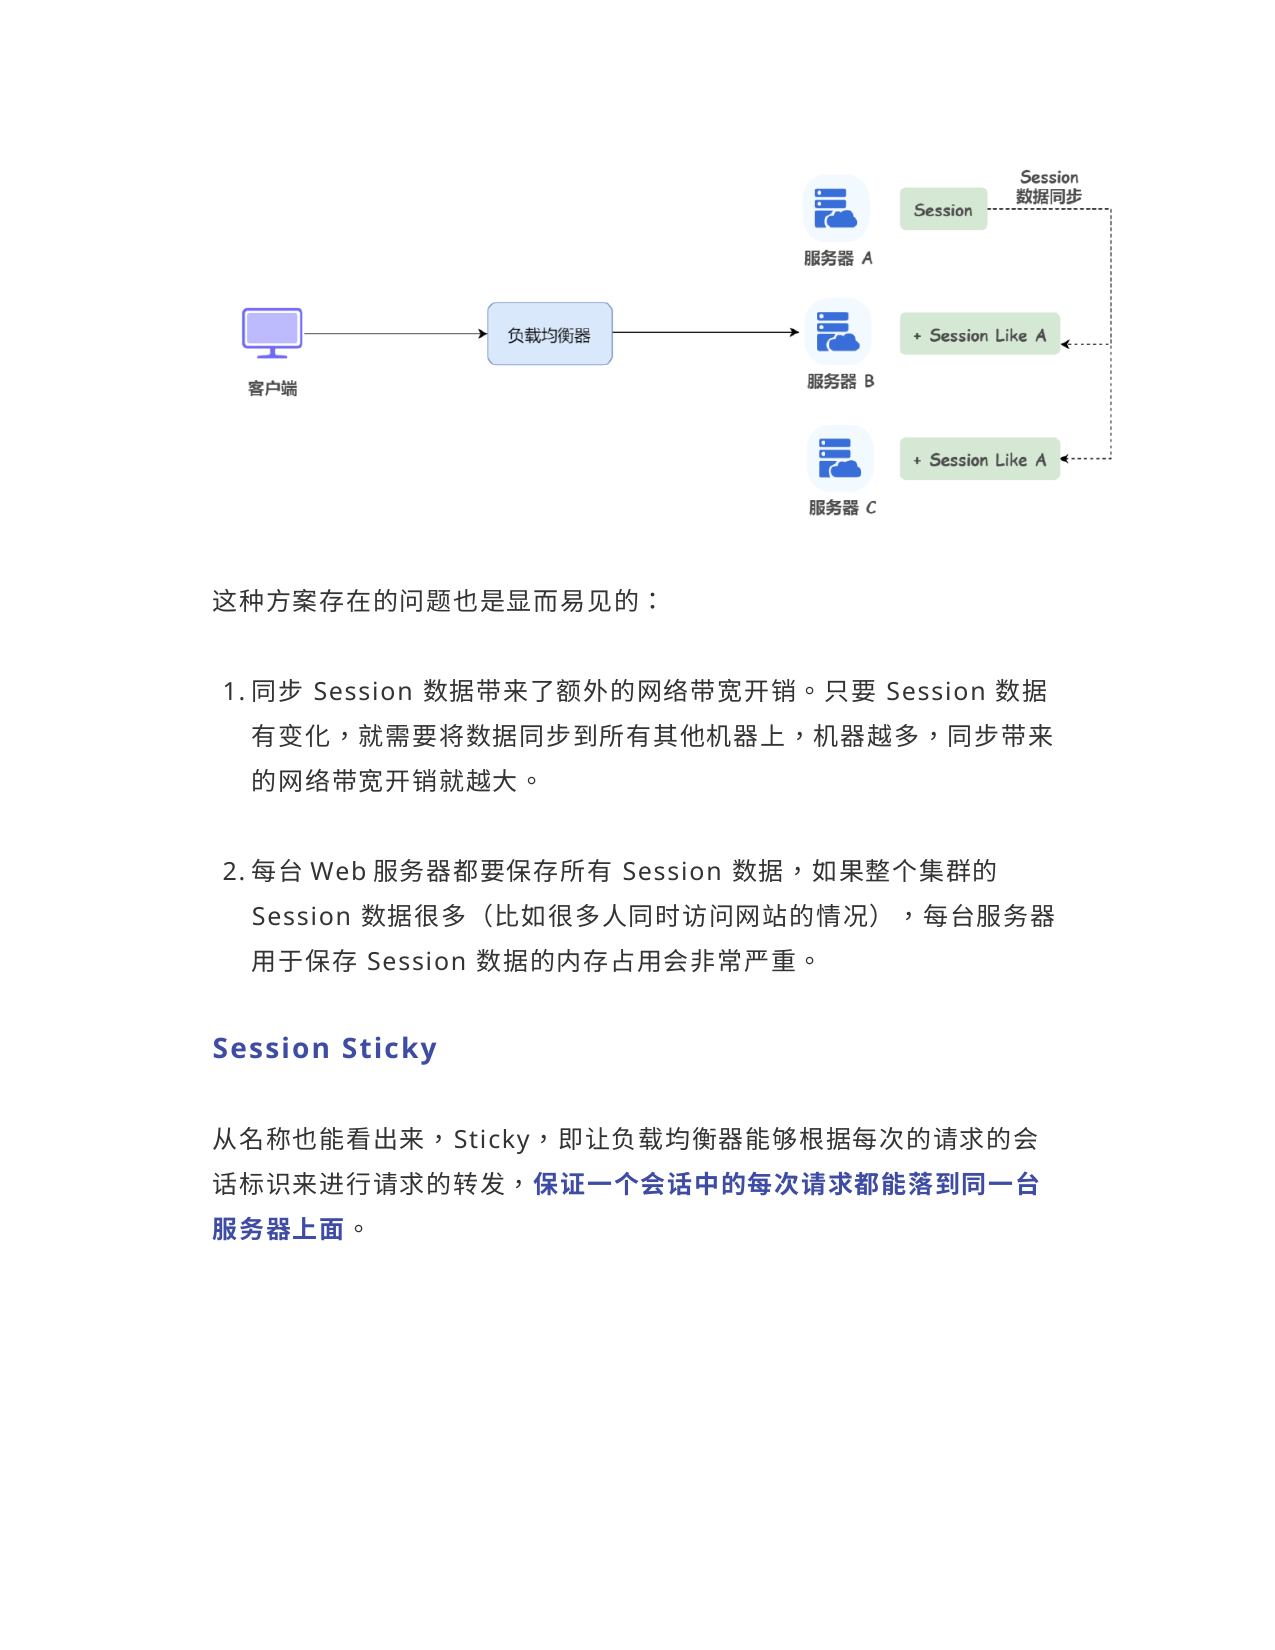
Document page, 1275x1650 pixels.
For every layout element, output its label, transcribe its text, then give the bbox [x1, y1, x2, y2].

text 这种方案存在的问题也是显而易见的： [212, 572, 1062, 617]
text 从名称也能看出来，Sticky，即让负载均衡器能够根据每次的请求的会话标识来进行请求的转发，保证一个会话中的每次请求都能落到同一台服务器上面。 [212, 1111, 1062, 1246]
list 每台Web服务器都要保存所有 Session 数据，如果整个集群的 Session 数据很多（比如很多人同时访问网站的情况），每台服务器用于保存 Session 数据的内存占用会非常严重。 [222, 842, 1062, 977]
list 同步 Session 数据带来了额外的网络带宽开销。只要 Session 数据有变化，就需要将数据同步到所有其他机器上，机器越多，同步带来的网络带宽开销就越大。 [222, 662, 1062, 797]
subtitle Session Sticky [212, 1022, 1062, 1066]
picture [231, 150, 1132, 528]
